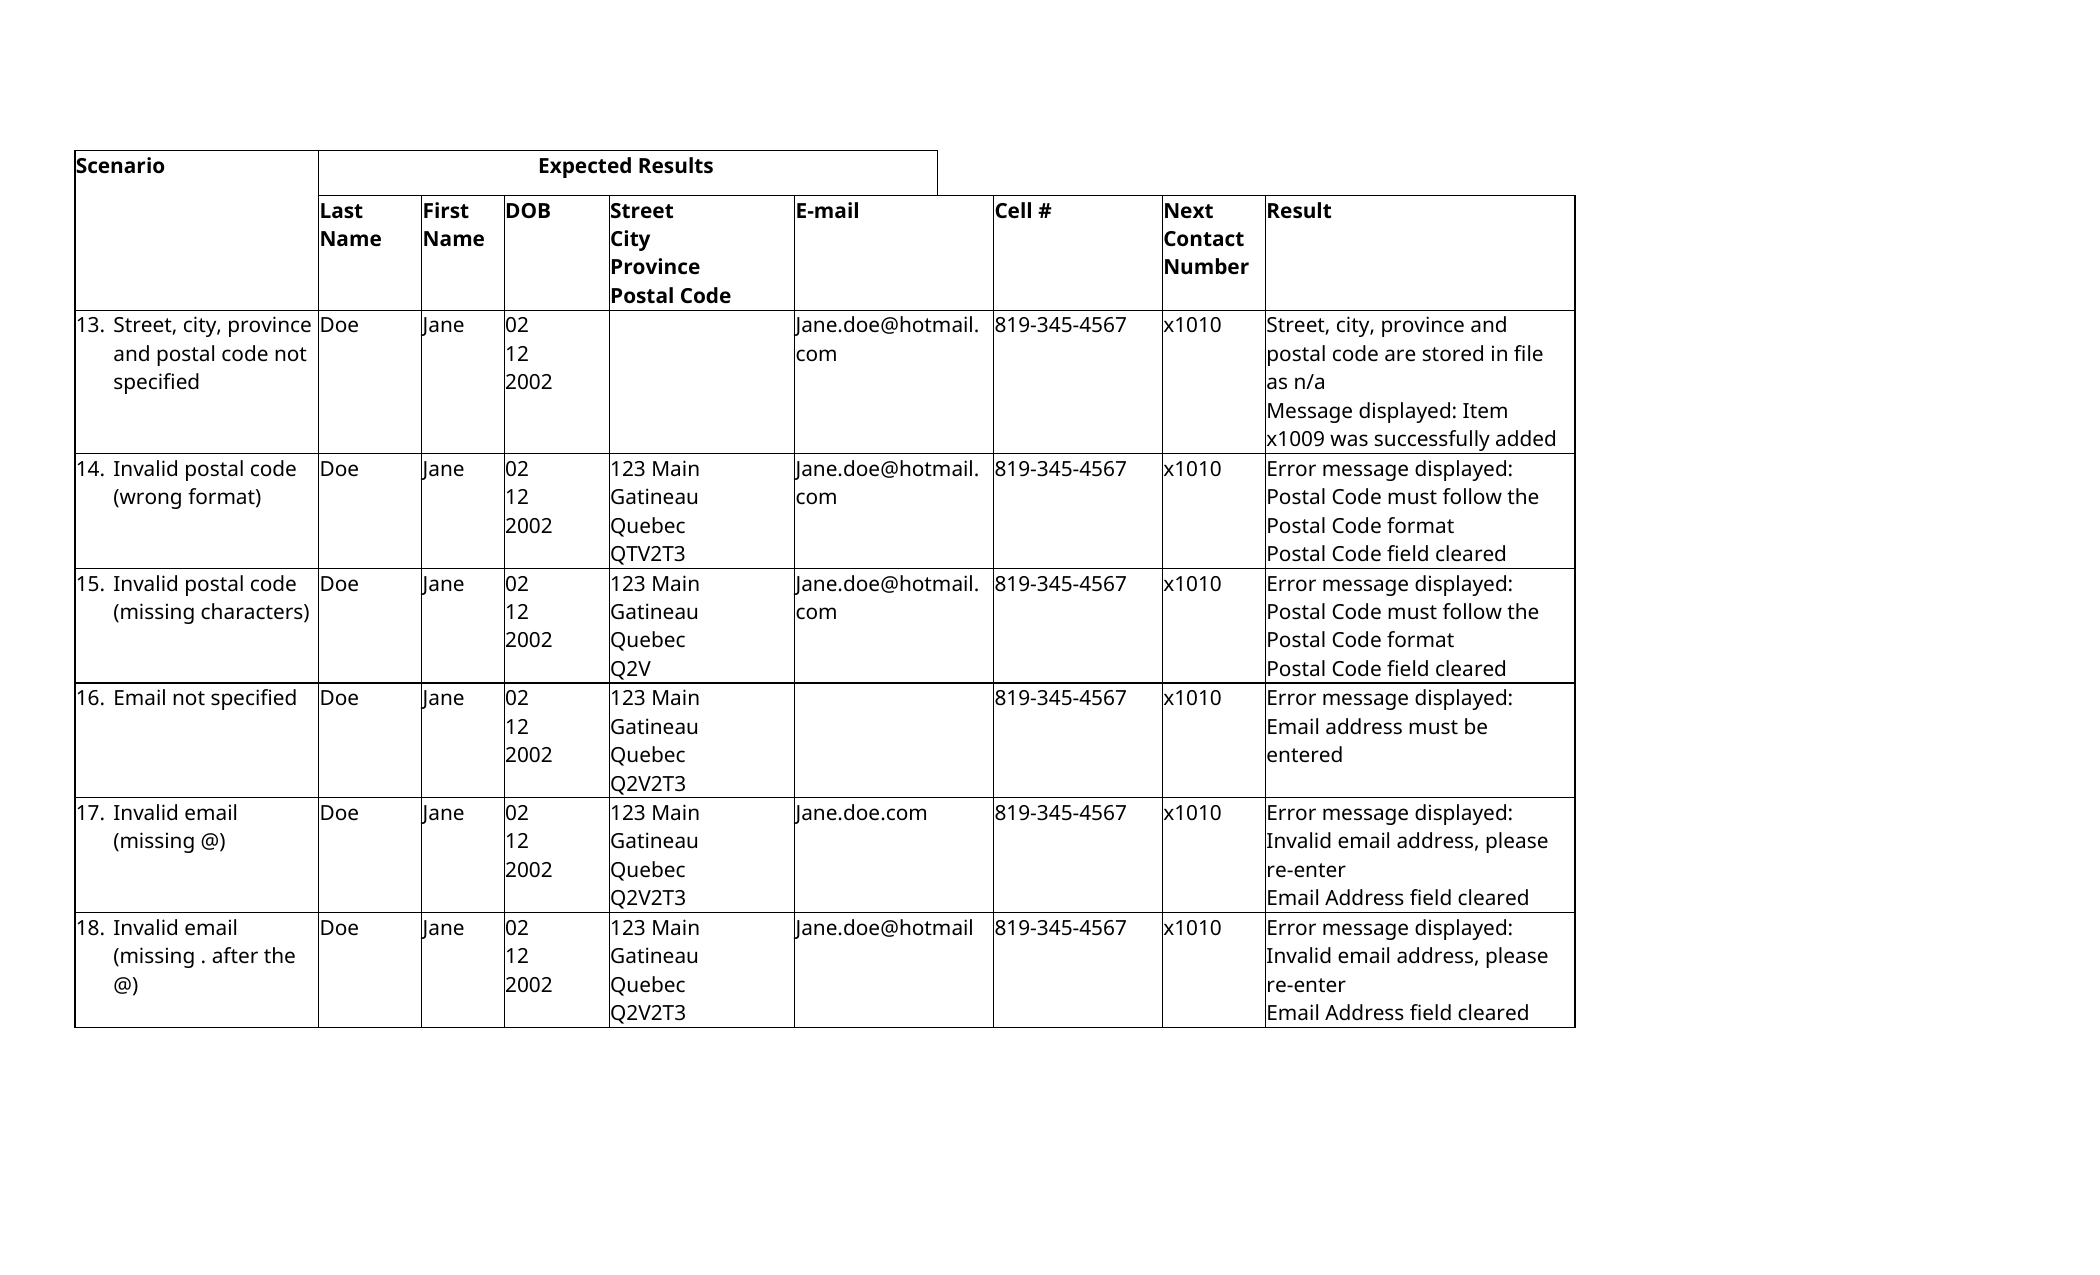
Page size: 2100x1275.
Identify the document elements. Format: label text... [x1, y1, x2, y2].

table_cell Street, city, province and postal code are stored in file as n/a Message displayed: Item x1009 was successfully added [1266, 311, 1574, 453]
table_cell Doe [319, 569, 421, 682]
table_cell 819-345-4567 [994, 913, 1162, 1027]
table_cell 819-345-4567 [994, 454, 1162, 568]
table_cell Invalid email (missing . after the @) [76, 913, 318, 1027]
table_cell 02 12 2002 [505, 311, 609, 453]
table_cell x1010 [1163, 311, 1265, 453]
table_cell x1010 [1163, 569, 1265, 682]
table_cell Jane.doe@hotmail [795, 913, 993, 1027]
table_cell Jane.doe@hotmail.com [795, 569, 993, 682]
table_cell Error message displayed: Postal Code must follow the Postal Code format Postal Code field cleared [1266, 569, 1574, 682]
table_cell x1010 [1163, 454, 1265, 568]
table_cell 02 12 2002 [505, 569, 609, 682]
table_cell 02 12 2002 [505, 798, 609, 912]
table_cell x1010 [1163, 684, 1265, 797]
table_cell 819-345-4567 [994, 798, 1162, 912]
table_cell E-mail [795, 196, 993, 309]
table_cell Street, city, province and postal code not specified [76, 311, 318, 453]
table_cell Jane [422, 913, 504, 1027]
table_cell 819-345-4567 [994, 311, 1162, 453]
table_cell Invalid postal code (missing characters) [76, 569, 318, 682]
table_cell Doe [319, 684, 421, 797]
table_cell Doe [319, 311, 421, 453]
table_cell Jane.doe@hotmail.com [795, 454, 993, 568]
table_cell DOB [505, 196, 609, 309]
table_cell Error message displayed: Postal Code must follow the Postal Code format Postal Code field cleared [1266, 454, 1574, 568]
table_cell Jane [422, 798, 504, 912]
table_cell [795, 684, 993, 797]
table_header Expected Results [319, 151, 937, 195]
table_cell Doe [319, 913, 421, 1027]
table_cell Invalid postal code (wrong format) [76, 454, 318, 568]
table_cell 02 12 2002 [505, 684, 609, 797]
table_header Scenario [76, 151, 318, 309]
table_cell Jane [422, 311, 504, 453]
table_cell Jane.doe.com [795, 798, 993, 912]
table_cell 819-345-4567 [994, 569, 1162, 682]
table_cell 123 Main Gatineau Quebec Q2V [610, 569, 794, 682]
table_cell 123 Main Gatineau Quebec Q2V2T3 [610, 798, 794, 912]
table_cell Invalid email (missing @) [76, 798, 318, 912]
table_cell x1010 [1163, 913, 1265, 1027]
table_cell Jane.doe@hotmail.com [795, 311, 993, 453]
table_cell Last Name [319, 196, 421, 309]
table_cell 123 Main Gatineau Quebec Q2V2T3 [610, 913, 794, 1027]
table_cell 819-345-4567 [994, 684, 1162, 797]
table_cell Doe [319, 798, 421, 912]
table_cell Street City Province Postal Code [610, 196, 794, 309]
table_cell Next Contact Number [1163, 196, 1265, 309]
table_cell Doe [319, 454, 421, 568]
table_cell First Name [422, 196, 504, 309]
table_cell Jane [422, 684, 504, 797]
table_cell 02 12 2002 [505, 454, 609, 568]
table_cell Error message displayed: Invalid email address, please re-enter Email Address field cleared [1266, 798, 1574, 912]
table_cell Jane [422, 569, 504, 682]
table_cell [610, 311, 794, 453]
table_cell x1010 [1163, 798, 1265, 912]
table_cell Cell # [994, 196, 1162, 309]
table_cell 123 Main Gatineau Quebec Q2V2T3 [610, 684, 794, 797]
table_cell Jane [422, 454, 504, 568]
table_cell Error message displayed: Invalid email address, please re-enter Email Address field cleared [1266, 913, 1574, 1027]
table_cell 02 12 2002 [505, 913, 609, 1027]
table_cell Email not specified [76, 684, 318, 797]
table_cell Result [1266, 196, 1574, 309]
table_cell 123 Main Gatineau Quebec QTV2T3 [610, 454, 794, 568]
table_cell Error message displayed: Email address must be entered [1266, 684, 1574, 797]
